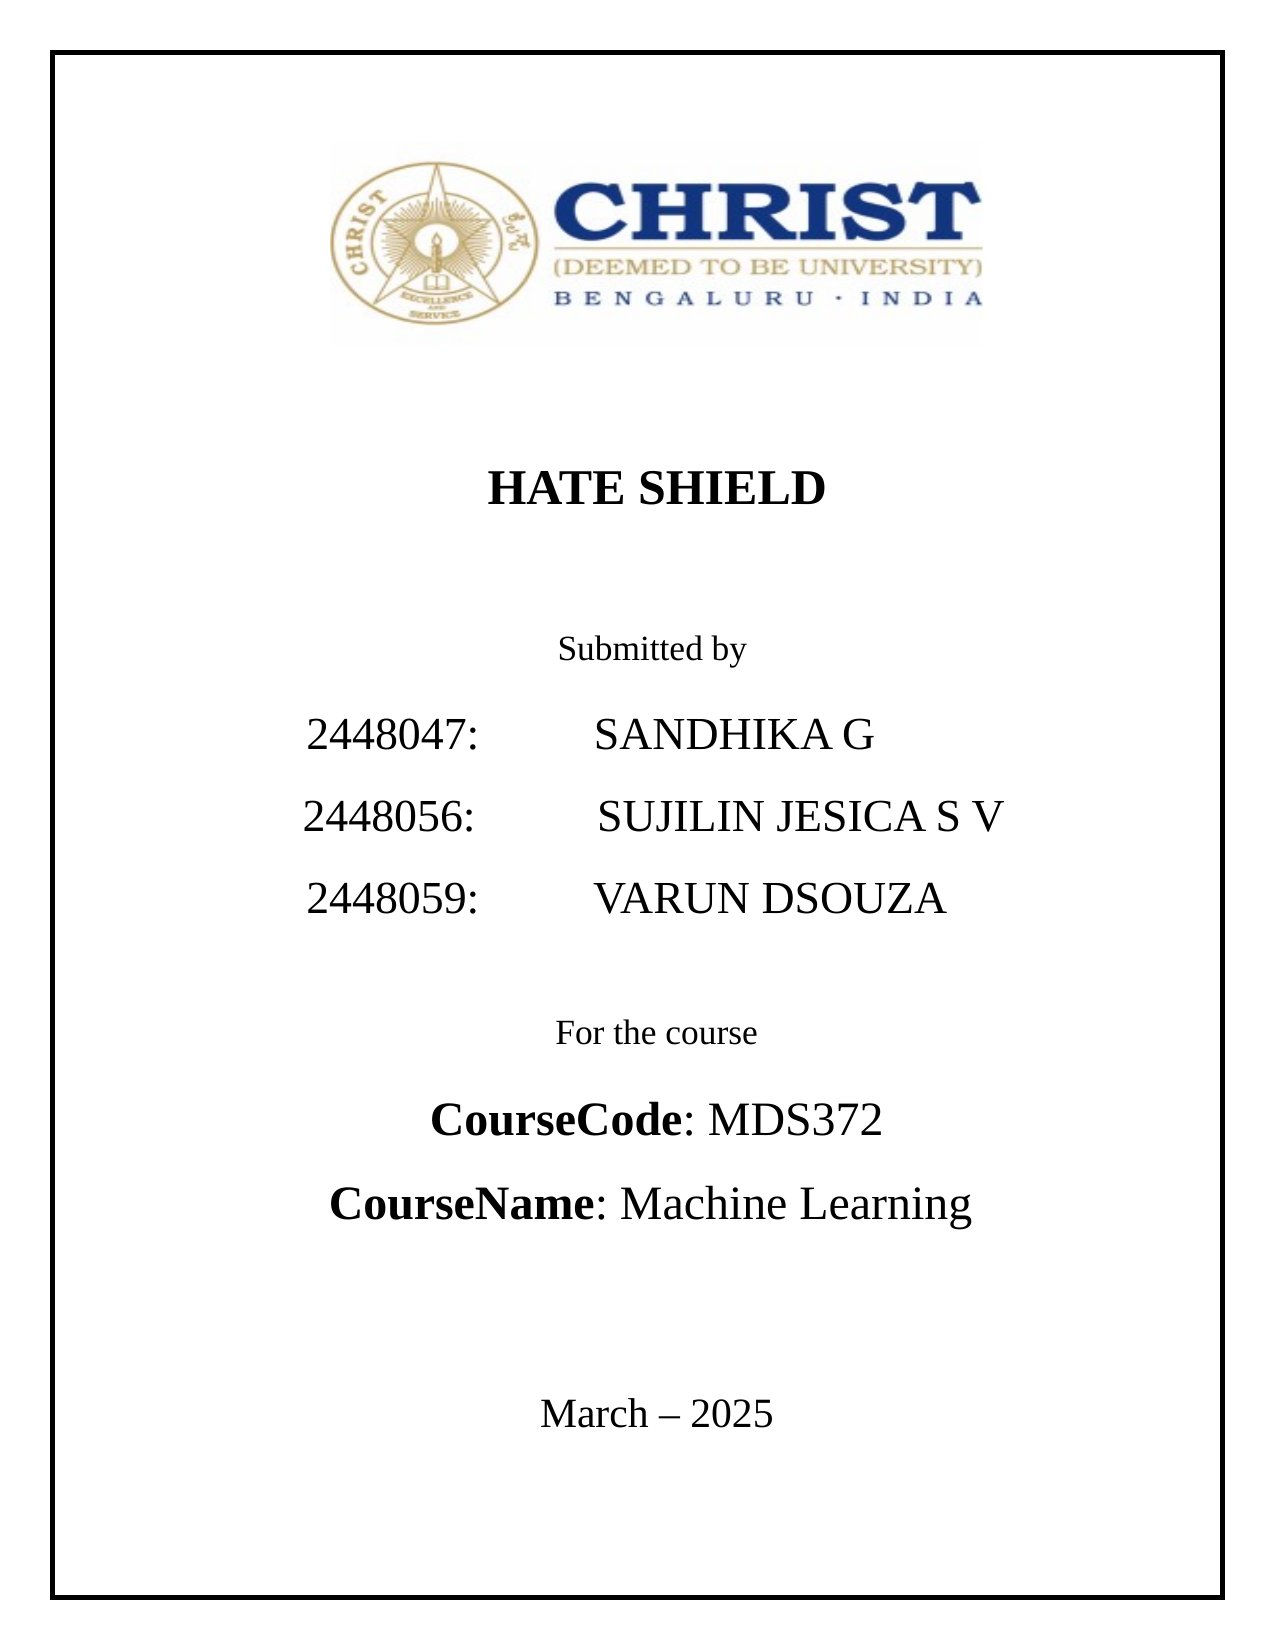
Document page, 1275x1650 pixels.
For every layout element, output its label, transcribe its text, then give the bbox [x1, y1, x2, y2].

picture [330, 142, 983, 346]
text HATE SHIELD [183, 457, 1131, 515]
text March – 2025 [182, 1389, 1131, 1437]
text 2448047: SANDHIKA G [182, 707, 1131, 759]
text 2448056: SUJILIN JESICA S V [182, 789, 1131, 842]
text For the course [182, 1011, 1131, 1052]
text Submitted by [182, 627, 1123, 668]
text CourseName: Machine Learning [328, 1175, 1131, 1230]
text CourseCode: MDS372 [182, 1090, 1131, 1145]
text 2448059: VARUN DSOUZA [182, 871, 1131, 924]
